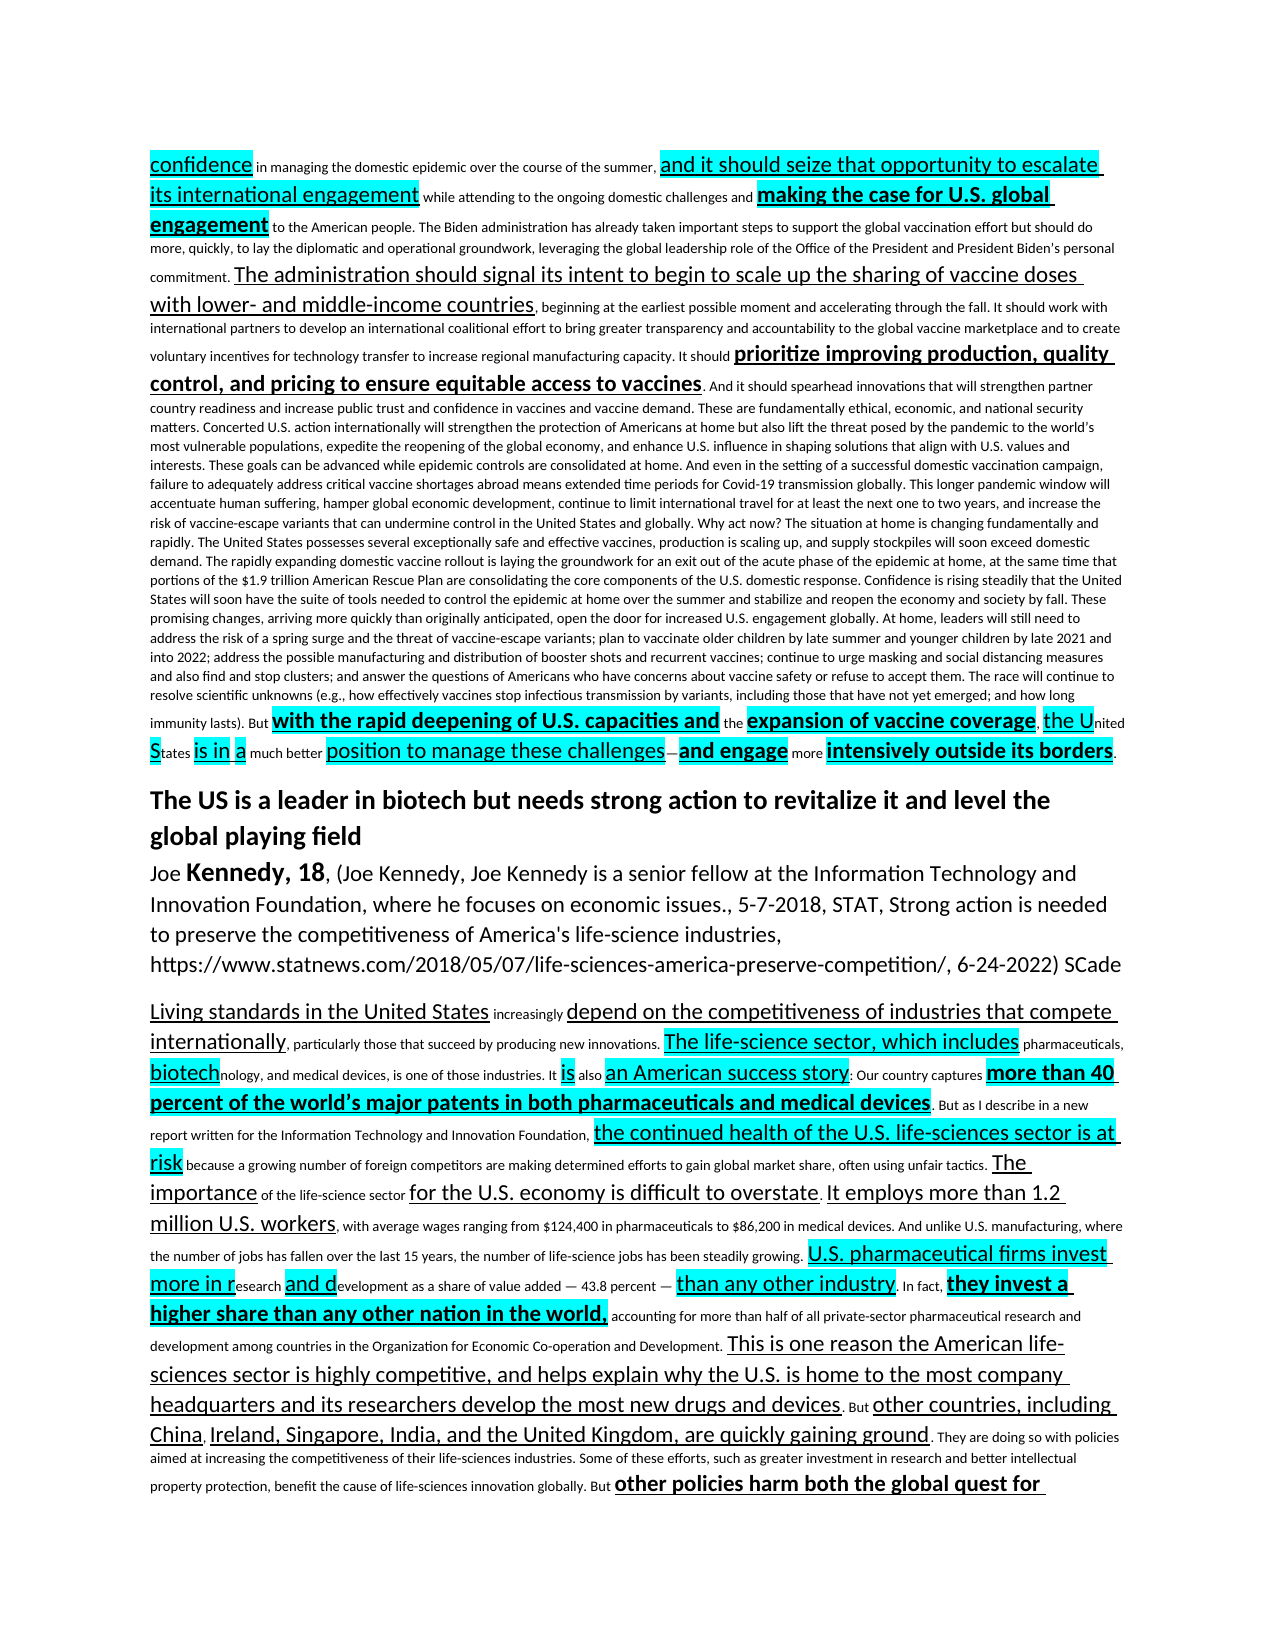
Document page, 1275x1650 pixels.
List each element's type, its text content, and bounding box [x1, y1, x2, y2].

subtitle The US is a leader in biotech but needs strong action to revitalize it and level the global playing field [150, 783, 1125, 852]
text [150, 997, 1125, 1498]
text Joe Kennedy, 18, (Joe Kennedy, Joe Kennedy is a senior fellow at the Information Technology and Innovation Foundation, where he focuses on economic issues., 5-7-2018, STAT, Strong action is needed to preserve the competitiveness of America's life-science industries, https://www.statnews.com/2018/05/07/life-sciences-america-preserve-competition/, 6-24-2022) SCade [150, 855, 1125, 978]
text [150, 150, 1125, 765]
